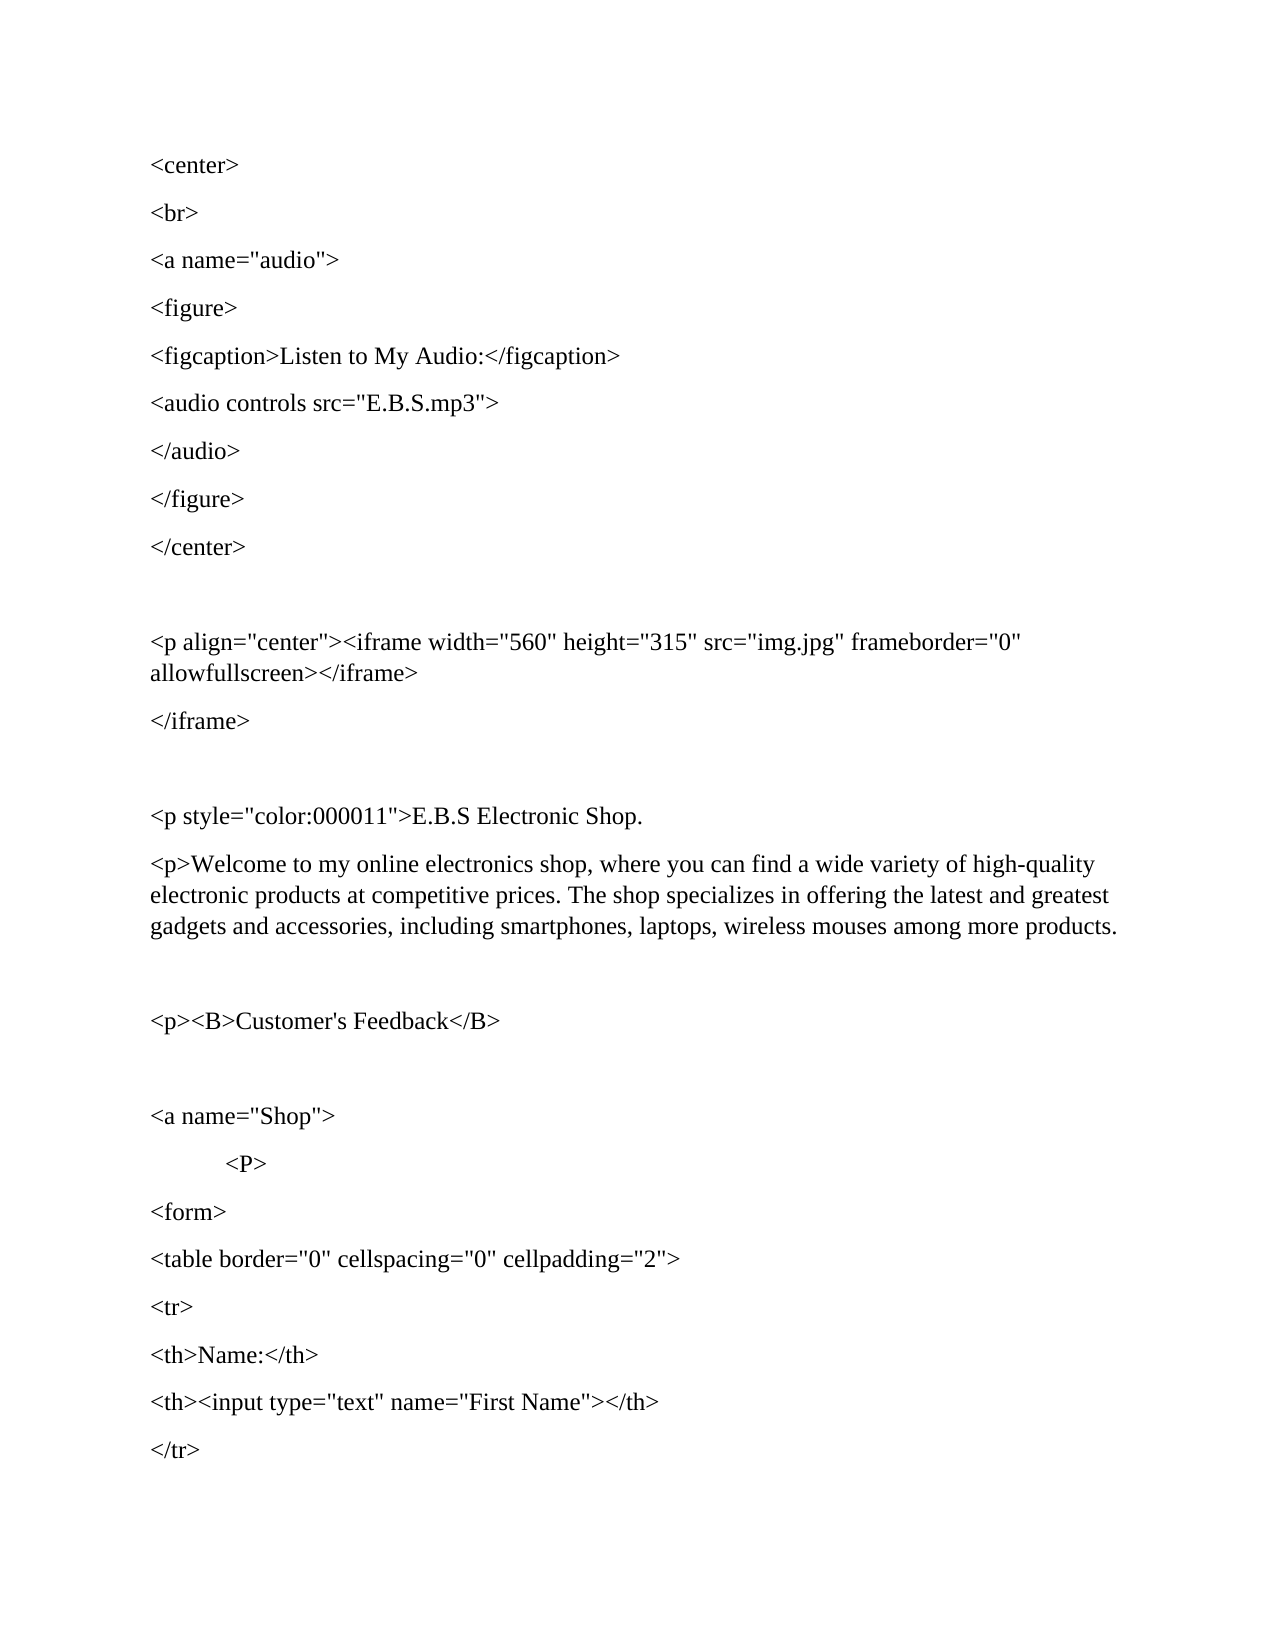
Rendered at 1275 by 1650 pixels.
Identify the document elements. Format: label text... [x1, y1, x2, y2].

text <th>Name:</th> [150, 1340, 1125, 1368]
text <a name="audio"> [150, 245, 1125, 274]
text <br> [150, 198, 1125, 226]
text <figcaption>Listen to My Audio:</figcaption> [150, 341, 1125, 369]
text <audio controls src="E.B.S.mp3"> [150, 388, 1125, 417]
text <p>Welcome to my online electronics shop, where you can find a wide variety of high-quality electronic products at competitive prices. The shop specializes in offering the latest and greatest gadgets and accessories, including smartphones, laptops, wireless mouses among more products. [150, 849, 1125, 940]
text <a name="Shop"> [150, 1101, 1125, 1130]
text <table border="0" cellspacing="0" cellpadding="2"> [150, 1244, 1125, 1273]
text <tr> [150, 1292, 1125, 1321]
text </tr> [150, 1435, 1125, 1464]
text <figure> [150, 293, 1125, 322]
text <center> [150, 150, 1125, 179]
text <p><B>Customer's Feedback</B> [150, 1006, 1125, 1034]
text </iframe> [150, 706, 1125, 734]
text <P> [150, 1149, 1125, 1178]
text <form> [150, 1197, 1125, 1225]
text </audio> [150, 436, 1125, 465]
text </center> [150, 532, 1125, 560]
text <th><input type="text" name="First Name"></th> [150, 1387, 1125, 1416]
text </figure> [150, 484, 1125, 513]
text <p style="color:000011">E.B.S Electronic Shop. [150, 801, 1125, 830]
text <p align="center"><iframe width="560" height="315" src="img.jpg" frameborder="0" allowfullscreen></iframe> [150, 627, 1125, 687]
